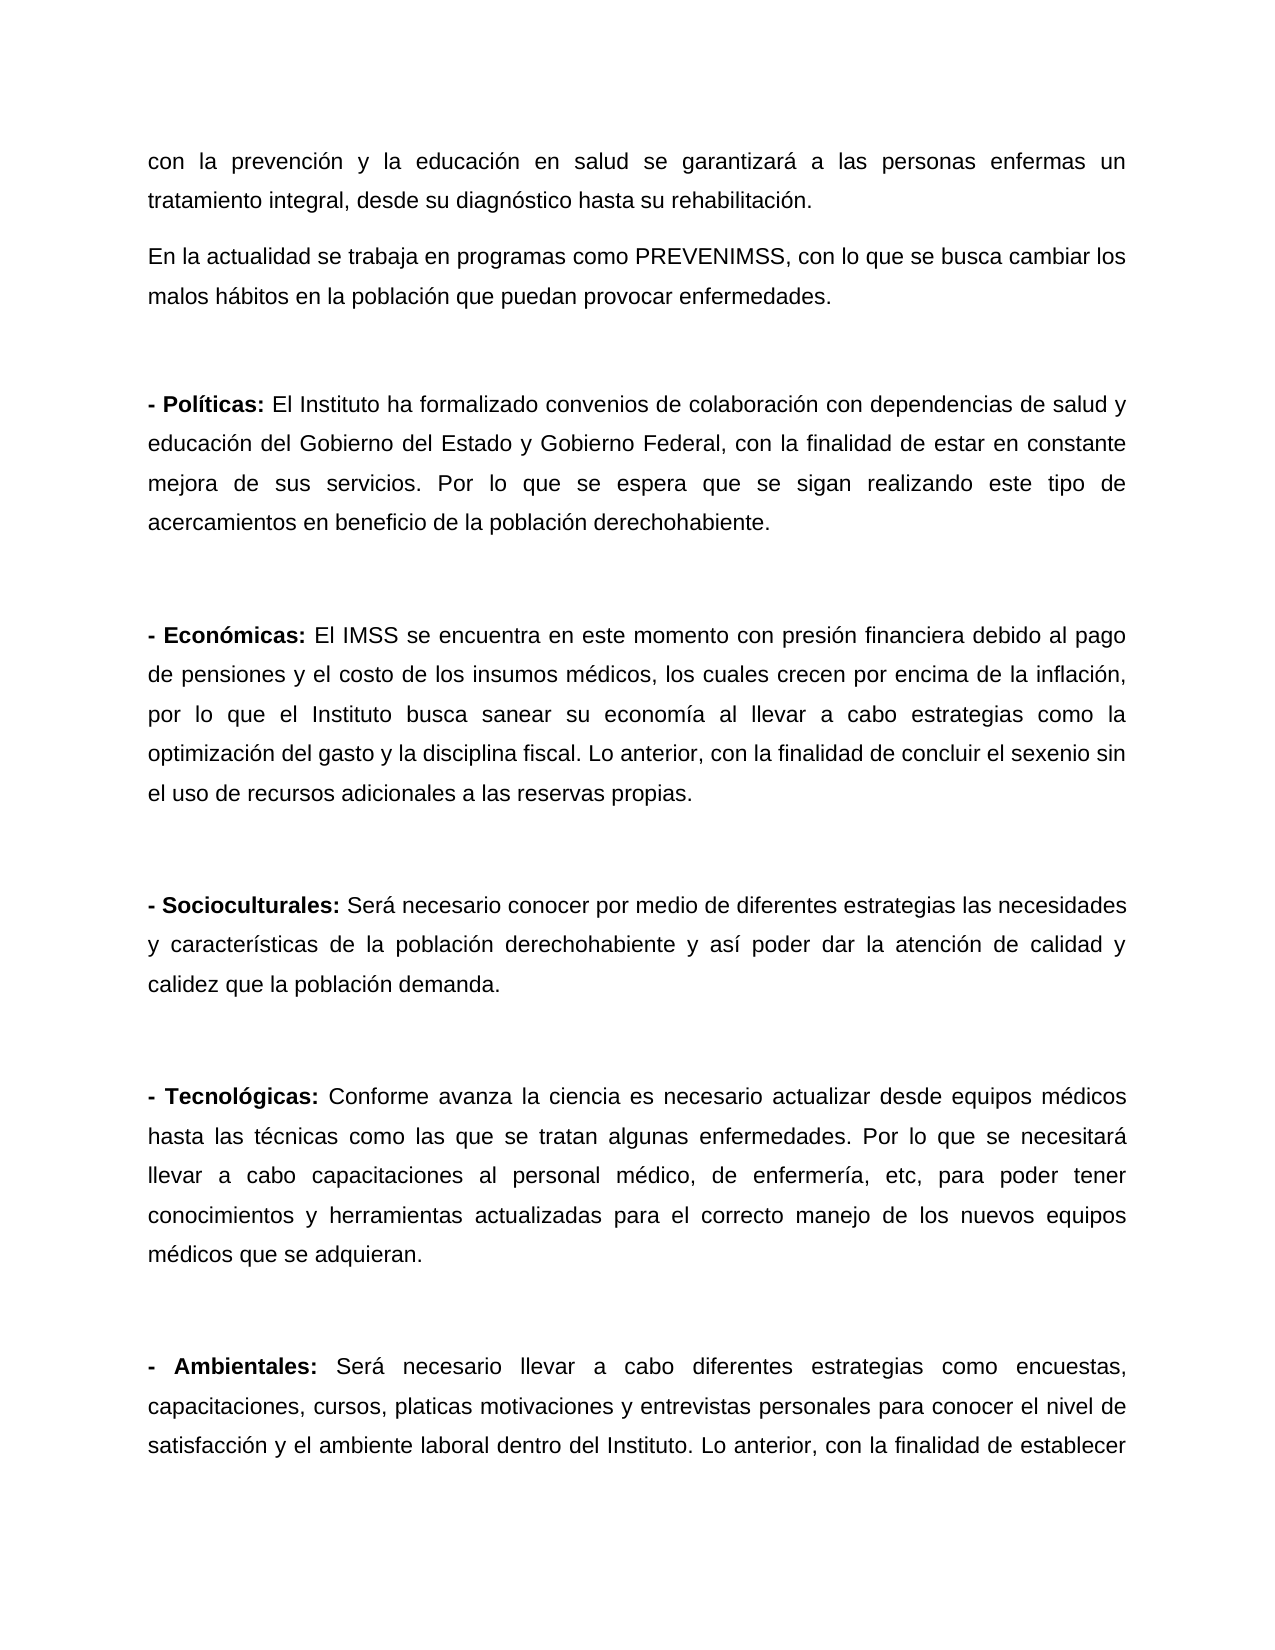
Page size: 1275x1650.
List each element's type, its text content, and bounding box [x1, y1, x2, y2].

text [148, 148, 1127, 213]
text - Tecnológicas: Conforme avanza la ciencia es necesario actualizar desde equipos médicos hasta las técnicas como las que se tratan algunas enfermedades. Por lo que se necesitará llevar a cabo capacitaciones al personal médico, de enfermería, etc, para poder tener conocimientos y herramientas actualizadas para el correcto manejo de los nuevos equipos médicos que se adquieran. [148, 1083, 1127, 1267]
text - Socioculturales: Será necesario conocer por medio de diferentes estrategias las necesidades y características de la población derechohabiente y así poder dar la atención de calidad y calidez que la población demanda. [148, 892, 1127, 997]
text En la actualidad se trabaja en programas como PREVENIMSS, con lo que se busca cambiar los malos hábitos en la población que puedan provocar enfermedades. [148, 243, 1127, 309]
text - Políticas: El Instituto ha formalizado convenios de colaboración con dependencias de salud y educación del Gobierno del Estado y Gobierno Federal, con la finalidad de estar en constante mejora de sus servicios. Por lo que se espera que se sigan realizando este tipo de acercamientos en beneficio de la población derechohabiente. [148, 391, 1127, 536]
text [148, 1353, 1127, 1459]
text - Económicas: El IMSS se encuentra en este momento con presión financiera debido al pago de pensiones y el costo de los insumos médicos, los cuales crecen por encima de la inflación, por lo que el Instituto busca sanear su economía al llevar a cabo estrategias como la optimización del gasto y la disciplina fiscal. Lo anterior, con la finalidad de concluir el sexenio sin el uso de recursos adicionales a las reservas propias. [148, 622, 1127, 806]
